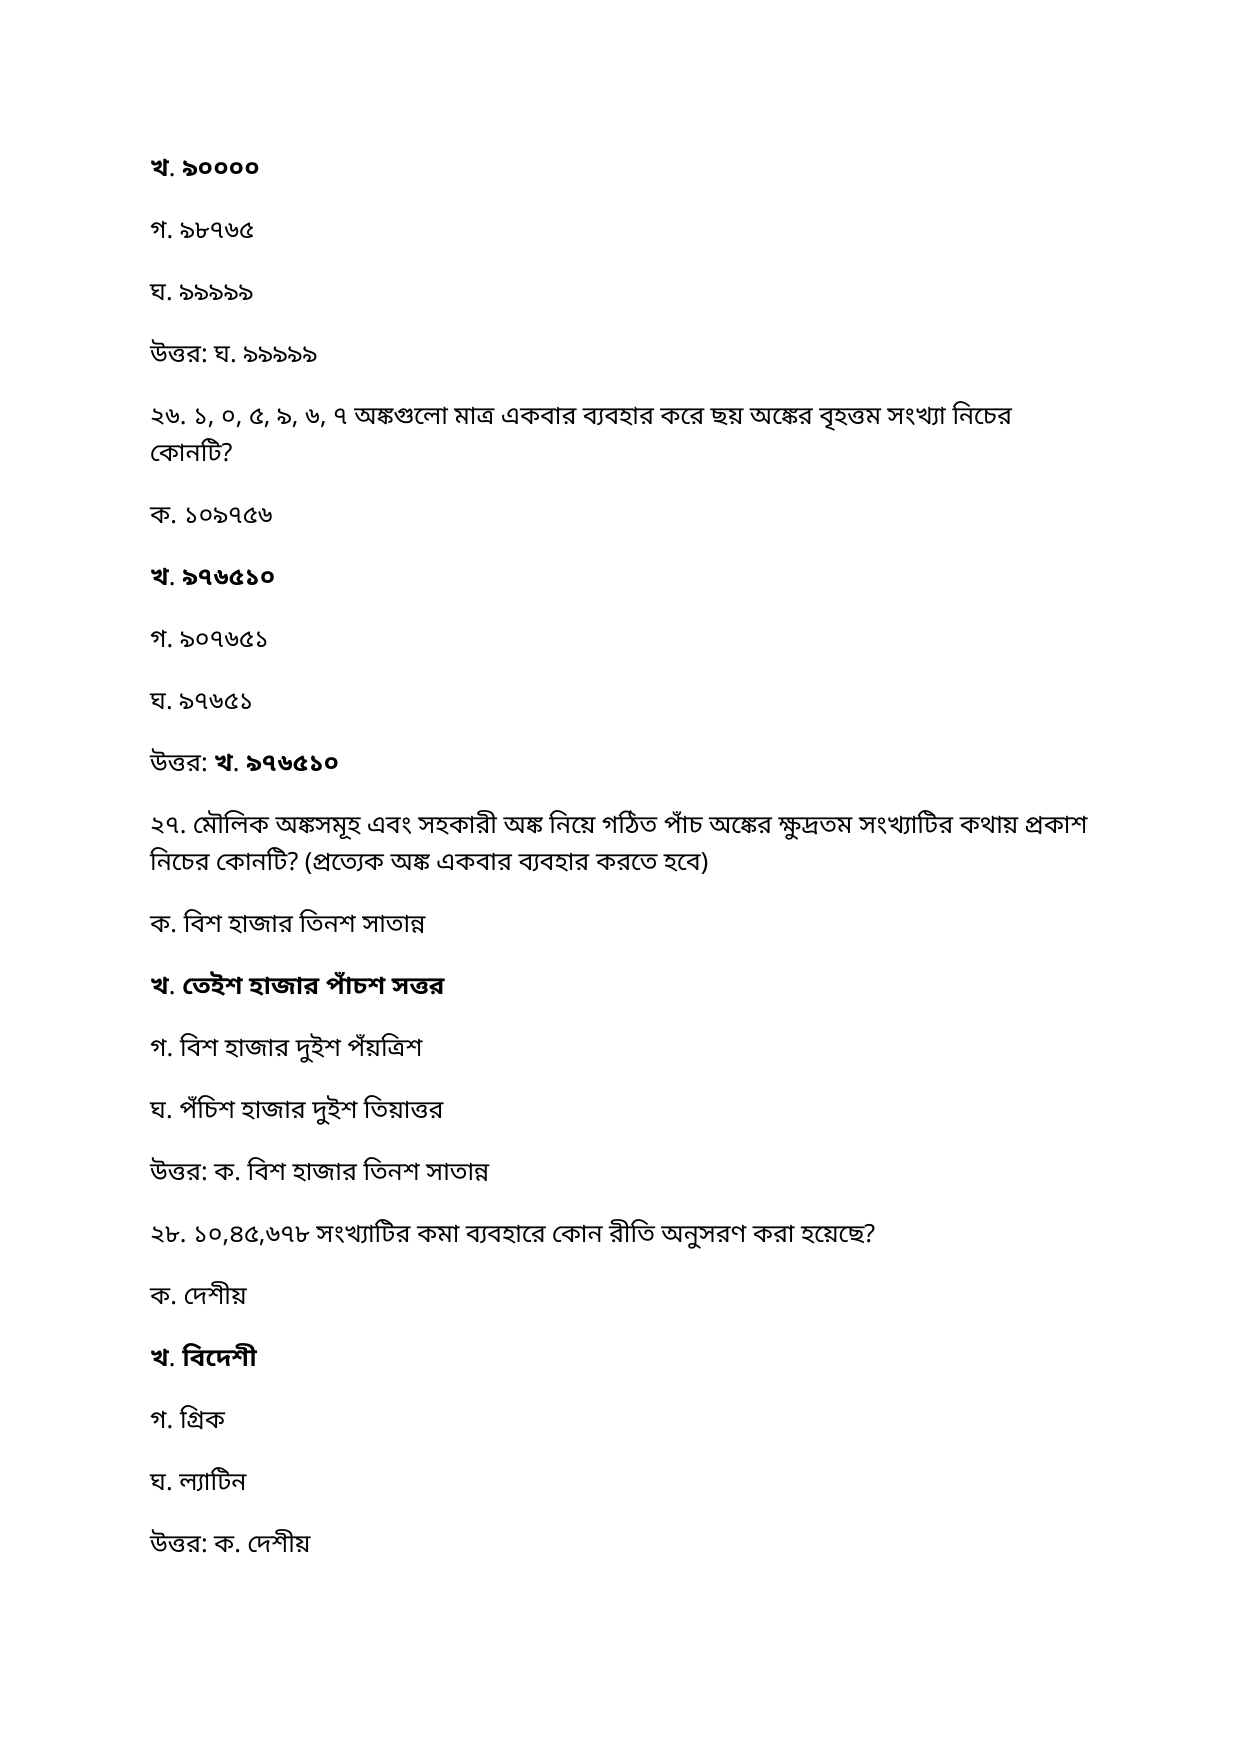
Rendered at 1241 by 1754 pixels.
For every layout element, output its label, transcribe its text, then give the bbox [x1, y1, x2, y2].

text উত্তর: খ. ৯৭৬৫১০ [150, 745, 1090, 782]
text ক. বিশ হাজার তিনশ সাতান্ন [150, 906, 1090, 943]
text উত্তর: ঘ. ৯৯৯৯৯ [150, 336, 1090, 373]
text খ. ৯০০০০ [150, 150, 1090, 187]
text ২৬. ১, ০, ৫, ৯, ৬, ৭ অঙ্কগুলো মাত্র একবার ব্যবহার করে ছয় অঙ্কের বৃহত্তম সংখ্যা নিচের কোনটি? [150, 398, 1090, 472]
text গ. বিশ হাজার দুইশ পঁয়ত্রিশ [150, 1030, 1090, 1067]
text গ. ৯৮৭৬৫ [150, 212, 1090, 249]
text উত্তর: ক. বিশ হাজার তিনশ সাতান্ন [150, 1154, 1090, 1191]
text গ. ৯০৭৬৫১ [150, 621, 1090, 658]
text খ. তেইশ হাজার পাঁচশ সত্তর [150, 968, 1090, 1005]
text ঘ. ৯৭৬৫১ [150, 683, 1090, 720]
text উত্তর: ক. দেশীয় [150, 1526, 1090, 1562]
text ঘ. পঁচিশ হাজার দুইশ তিয়াত্তর [150, 1092, 1090, 1129]
text ঘ. ল্যাটিন [150, 1463, 1090, 1501]
text ক. ১০৯৭৫৬ [150, 497, 1090, 534]
text খ. বিদেশী [150, 1339, 1090, 1377]
text গ. গ্রিক [150, 1402, 1090, 1438]
text ঘ. ৯৯৯৯৯ [150, 274, 1090, 311]
text খ. ৯৭৬৫১০ [150, 559, 1090, 596]
text ২৭. মৌলিক অঙ্কসমূহ এবং সহকারী অঙ্ক নিয়ে গঠিত পাঁচ অঙ্কের ক্ষুদ্রতম সংখ্যাটির কথায় প্রকাশ নিচের কোনটি? (প্রত্যেক অঙ্ক একবার ব্যবহার করতে হবে) [150, 807, 1090, 881]
text ২৮. ১০,৪৫,৬৭৮ সংখ্যাটির কমা ব্যবহারে কোন রীতি অনুসরণ করা হয়েছে? [150, 1216, 1090, 1253]
text ক. দেশীয় [150, 1278, 1090, 1314]
